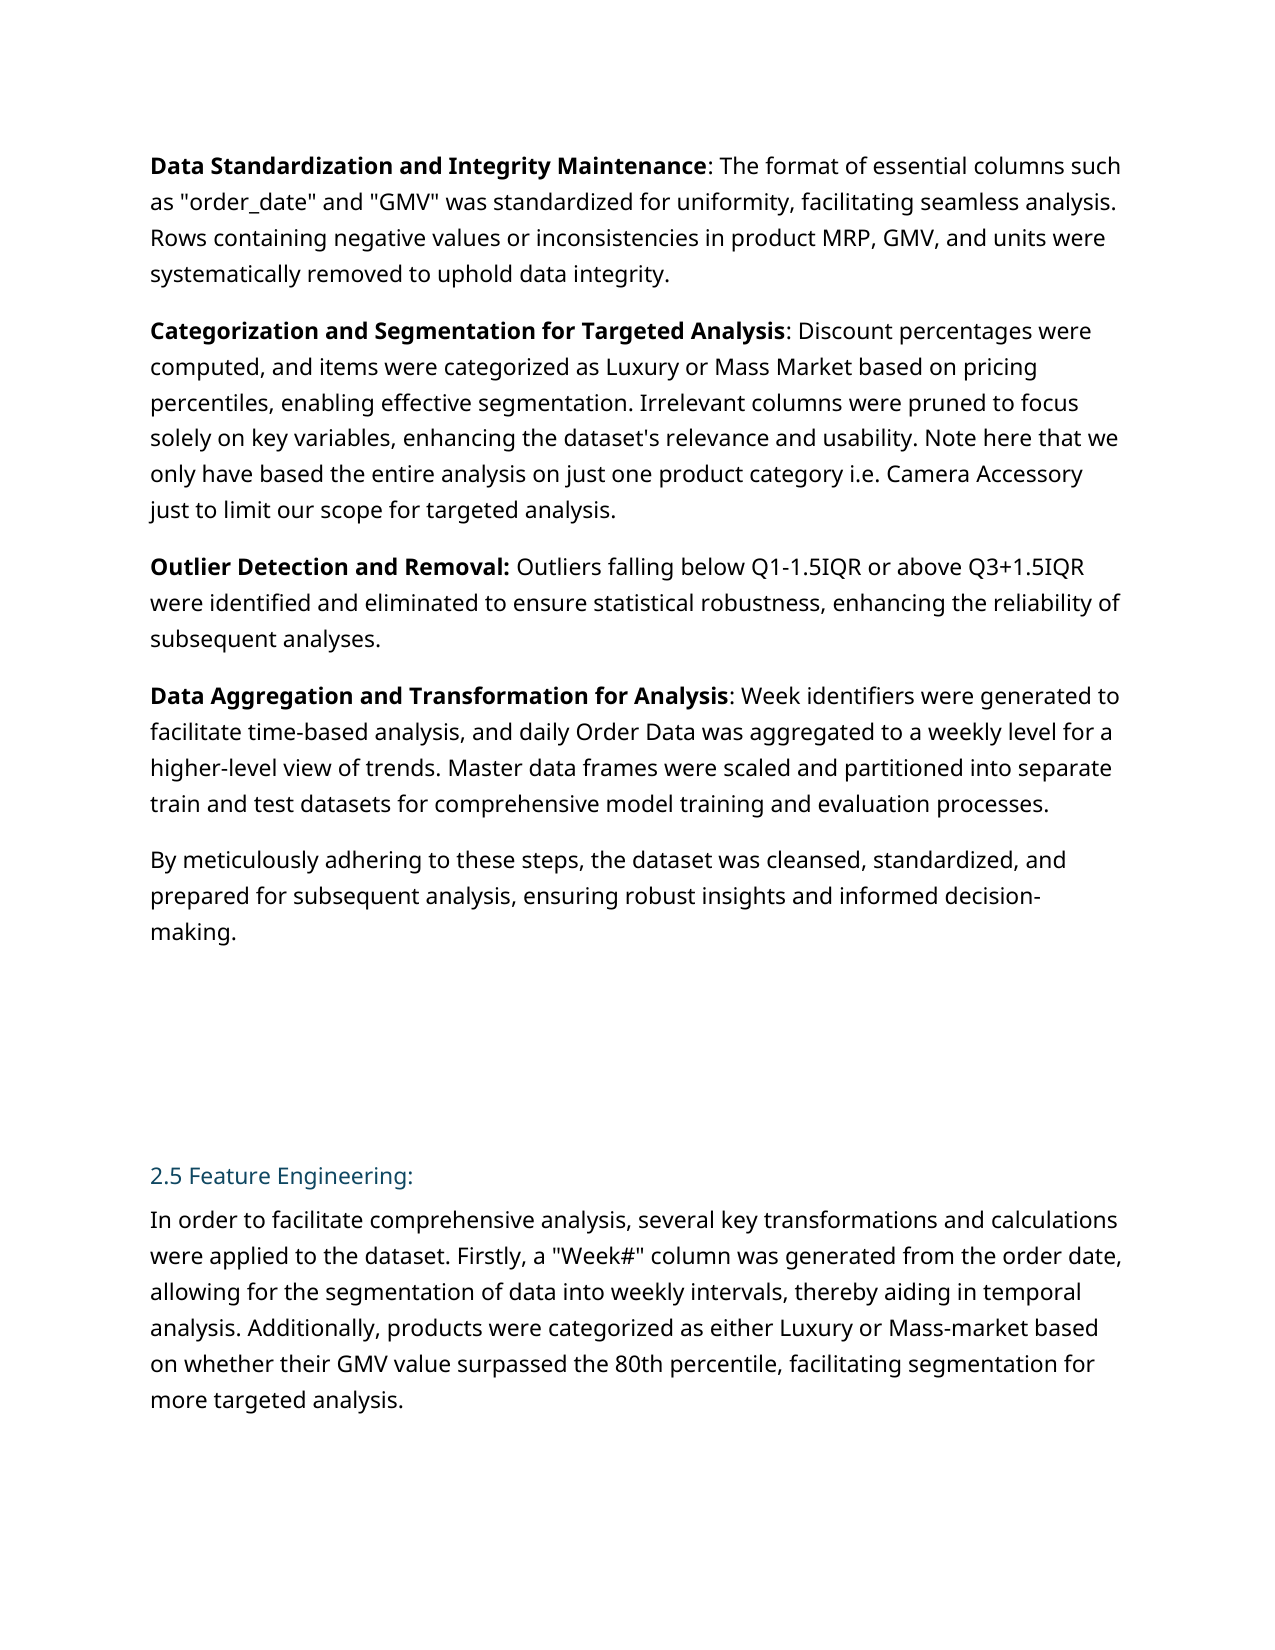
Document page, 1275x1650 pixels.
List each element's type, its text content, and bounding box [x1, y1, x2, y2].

subtitle 2.5 Feature Engineering: [150, 1160, 1125, 1191]
text Outlier Detection and Removal: Outliers falling below Q1-1.5IQR or above Q3+1.5IQR were identified and eliminated to ensure statistical robustness, enhancing the reliability of subsequent analyses. [150, 551, 1125, 654]
text In order to facilitate comprehensive analysis, several key transformations and calculations were applied to the dataset. Firstly, a "Week#" column was generated from the order date, allowing for the segmentation of data into weekly intervals, thereby aiding in temporal analysis. Additionally, products were categorized as either Luxury or Mass-market based on whether their GMV value surpassed the 80th percentile, facilitating segmentation for more targeted analysis. [150, 1204, 1125, 1415]
text Categorization and Segmentation for Targeted Analysis: Discount percentages were computed, and items were categorized as Luxury or Mass Market based on pricing percentiles, enabling effective segmentation. Irrelevant columns were pruned to focus solely on key variables, enhancing the dataset's relevance and usability. Note here that we only have based the entire analysis on just one product category i.e. Camera Accessory just to limit our scope for targeted analysis. [150, 314, 1125, 526]
text Data Standardization and Integrity Maintenance: The format of essential columns such as "order_date" and "GMV" was standardized for uniformity, facilitating seamless analysis. Rows containing negative values or inconsistencies in product MRP, GMV, and units were systematically removed to uphold data integrity. [150, 150, 1125, 289]
text Data Aggregation and Transformation for Analysis: Week identifiers were generated to facilitate time-based analysis, and daily Order Data was aggregated to a weekly level for a higher-level view of trends. Master data frames were scaled and partitioned into separate train and test datasets for comprehensive model training and evaluation processes. [150, 680, 1125, 819]
text By meticulously adhering to these steps, the dataset was cleansed, standardized, and prepared for subsequent analysis, ensuring robust insights and informed decision-making. [150, 844, 1125, 947]
